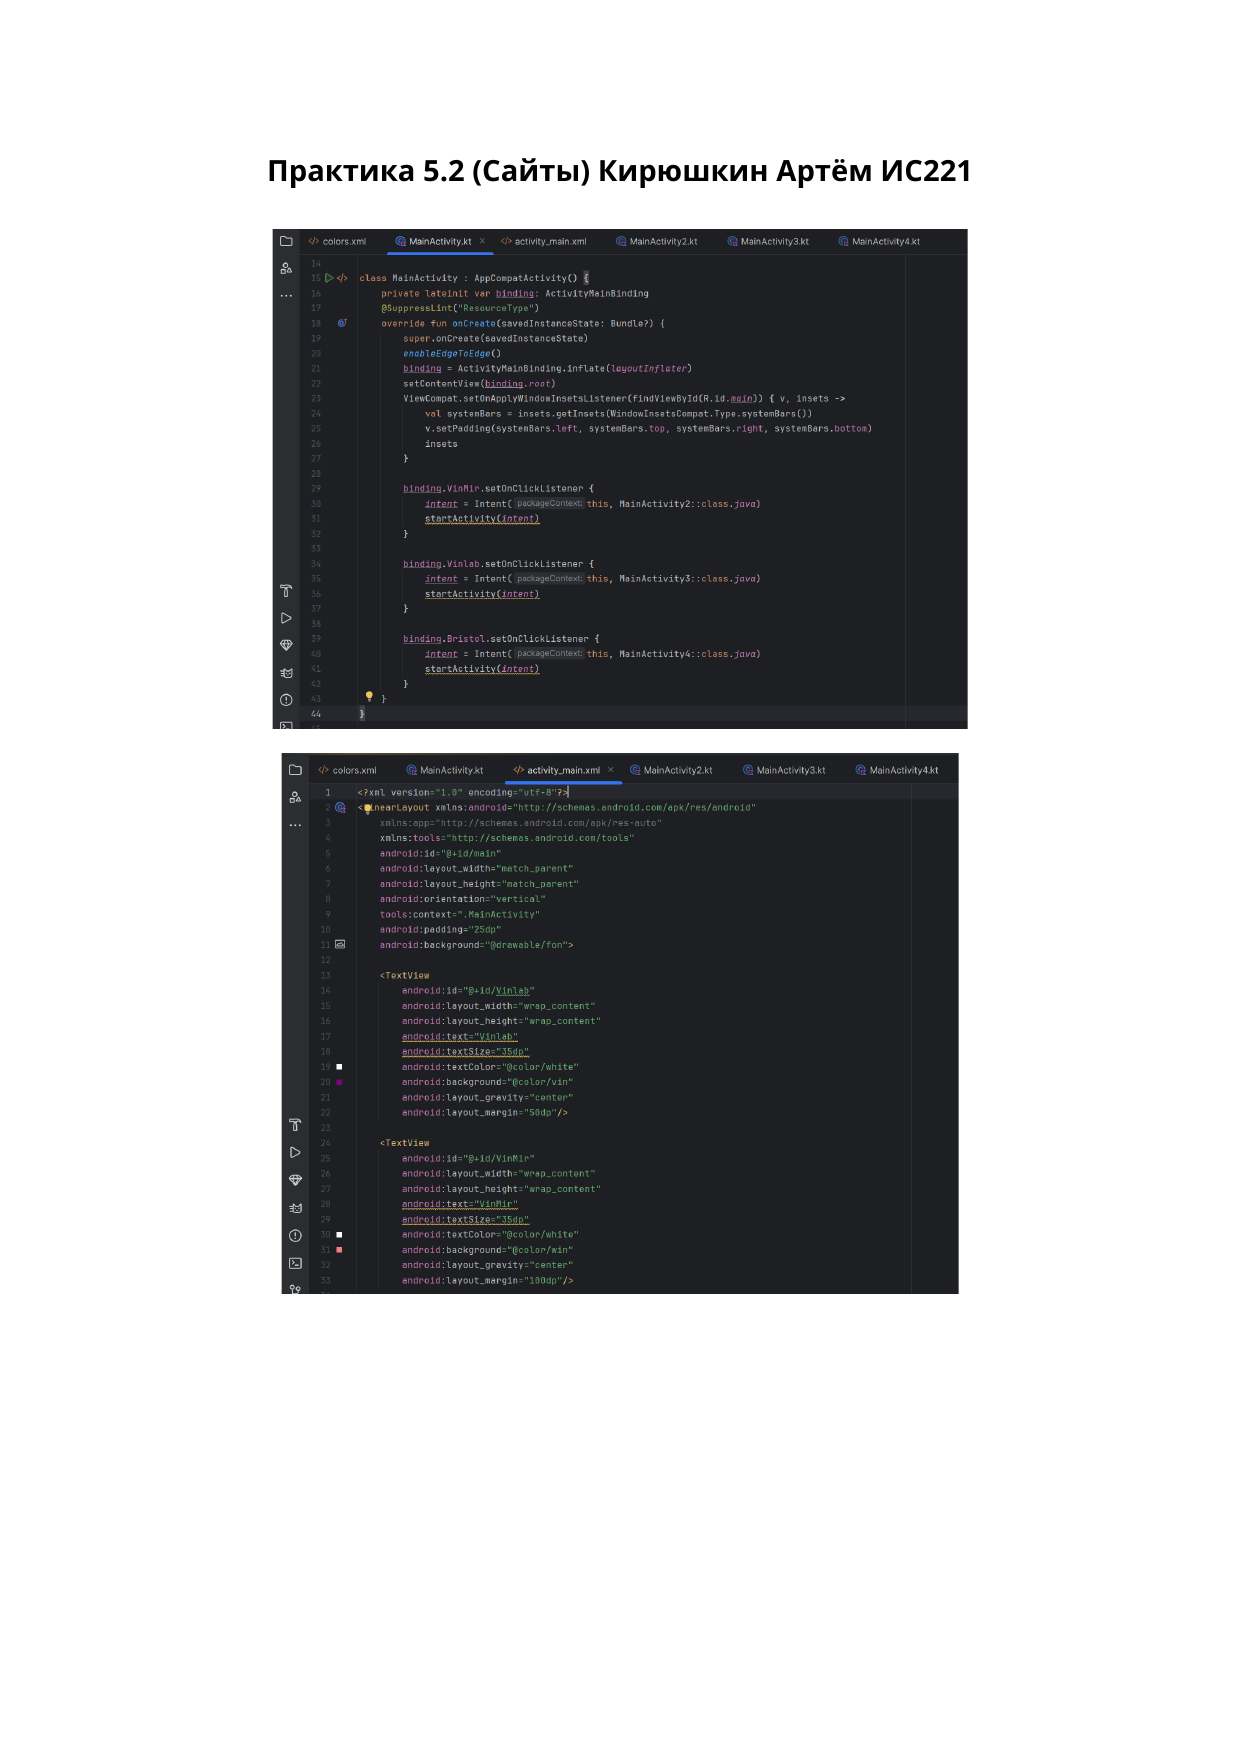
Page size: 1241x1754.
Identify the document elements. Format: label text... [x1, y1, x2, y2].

text Практика 5.2 (Сайты) Кирюшкин Артём ИС221 [187, 150, 1053, 190]
picture [281, 753, 959, 1294]
picture [272, 229, 968, 729]
